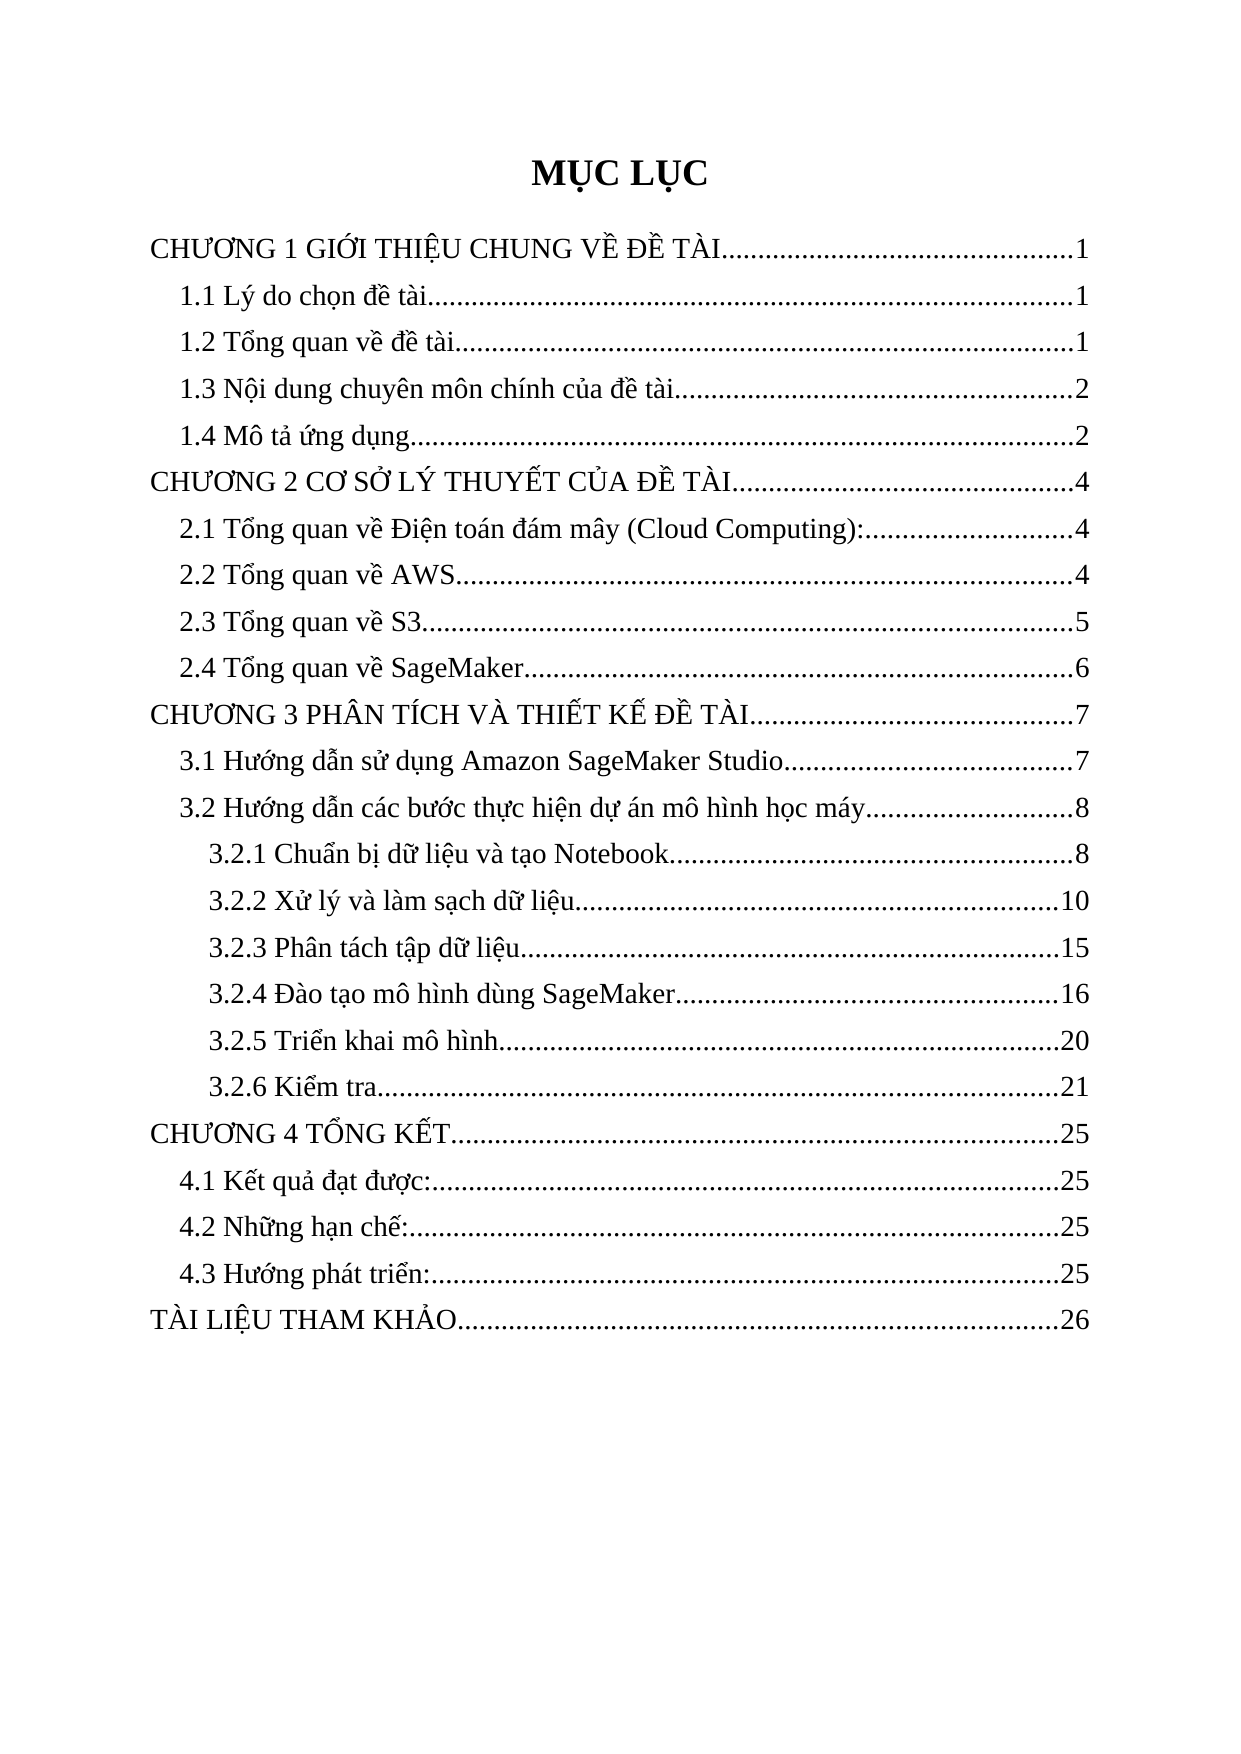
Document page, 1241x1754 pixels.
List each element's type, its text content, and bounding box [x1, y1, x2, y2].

text 4.3 Hướng phát triển: 25 [179, 1256, 1090, 1289]
text 2.4 Tổng quan về SageMaker 6 [179, 650, 1090, 684]
text 1.1 Lý do chọn đề tài 1 [179, 278, 1090, 311]
text 1.4 Mô tả ứng dụng 2 [179, 418, 1090, 451]
text TÀI LIỆU THAM KHẢO 26 [150, 1302, 1090, 1336]
text 2.1 Tổng quan về Điện toán đám mây (Cloud Computing): 4 [179, 511, 1090, 544]
text 3.2.6 Kiểm tra 21 [208, 1069, 1090, 1103]
text 1.2 Tổng quan về đề tài 1 [179, 324, 1090, 358]
text 3.1 Hướng dẫn sử dụng Amazon SageMaker Studio 7 [179, 743, 1090, 777]
text CHƯƠNG 2 CƠ SỞ LÝ THUYẾT CỦA ĐỀ TÀI 4 [150, 464, 1090, 498]
text 3.2.1 Chuẩn bị dữ liệu và tạo Notebook 8 [208, 837, 1090, 870]
text CHƯƠNG 1 GIỚI THIỆU CHUNG VỀ ĐỀ TÀI 1 [150, 231, 1090, 265]
text MỤC LỤC [150, 150, 1090, 193]
text 2.2 Tổng quan về AWS 4 [455, 557, 1090, 591]
text 3.2.2 Xử lý và làm sạch dữ liệu 10 [208, 883, 1090, 917]
text 3.2.3 Phân tách tập dữ liệu 15 [208, 930, 1090, 963]
text 3.2 Hướng dẫn các bước thực hiện dự án mô hình học máy 8 [179, 790, 1090, 824]
text 3.2.5 Triển khai mô hình 20 [208, 1023, 1090, 1056]
text 4.2 Những hạn chế: 25 [179, 1209, 1090, 1243]
text CHƯƠNG 4 TỔNG KẾT 25 [150, 1116, 1090, 1149]
text 2.3 Tổng quan về S3 5 [179, 604, 1090, 637]
text 1.3 Nội dung chuyên môn chính của đề tài 2 [179, 371, 1090, 404]
text 4.1 Kết quả đạt được: 25 [179, 1163, 1090, 1196]
text 3.2.4 Đào tạo mô hình dùng SageMaker 16 [208, 976, 1090, 1010]
text CHƯƠNG 3 PHÂN TÍCH VÀ THIẾT KẾ ĐỀ TÀI 7 [150, 697, 1090, 731]
